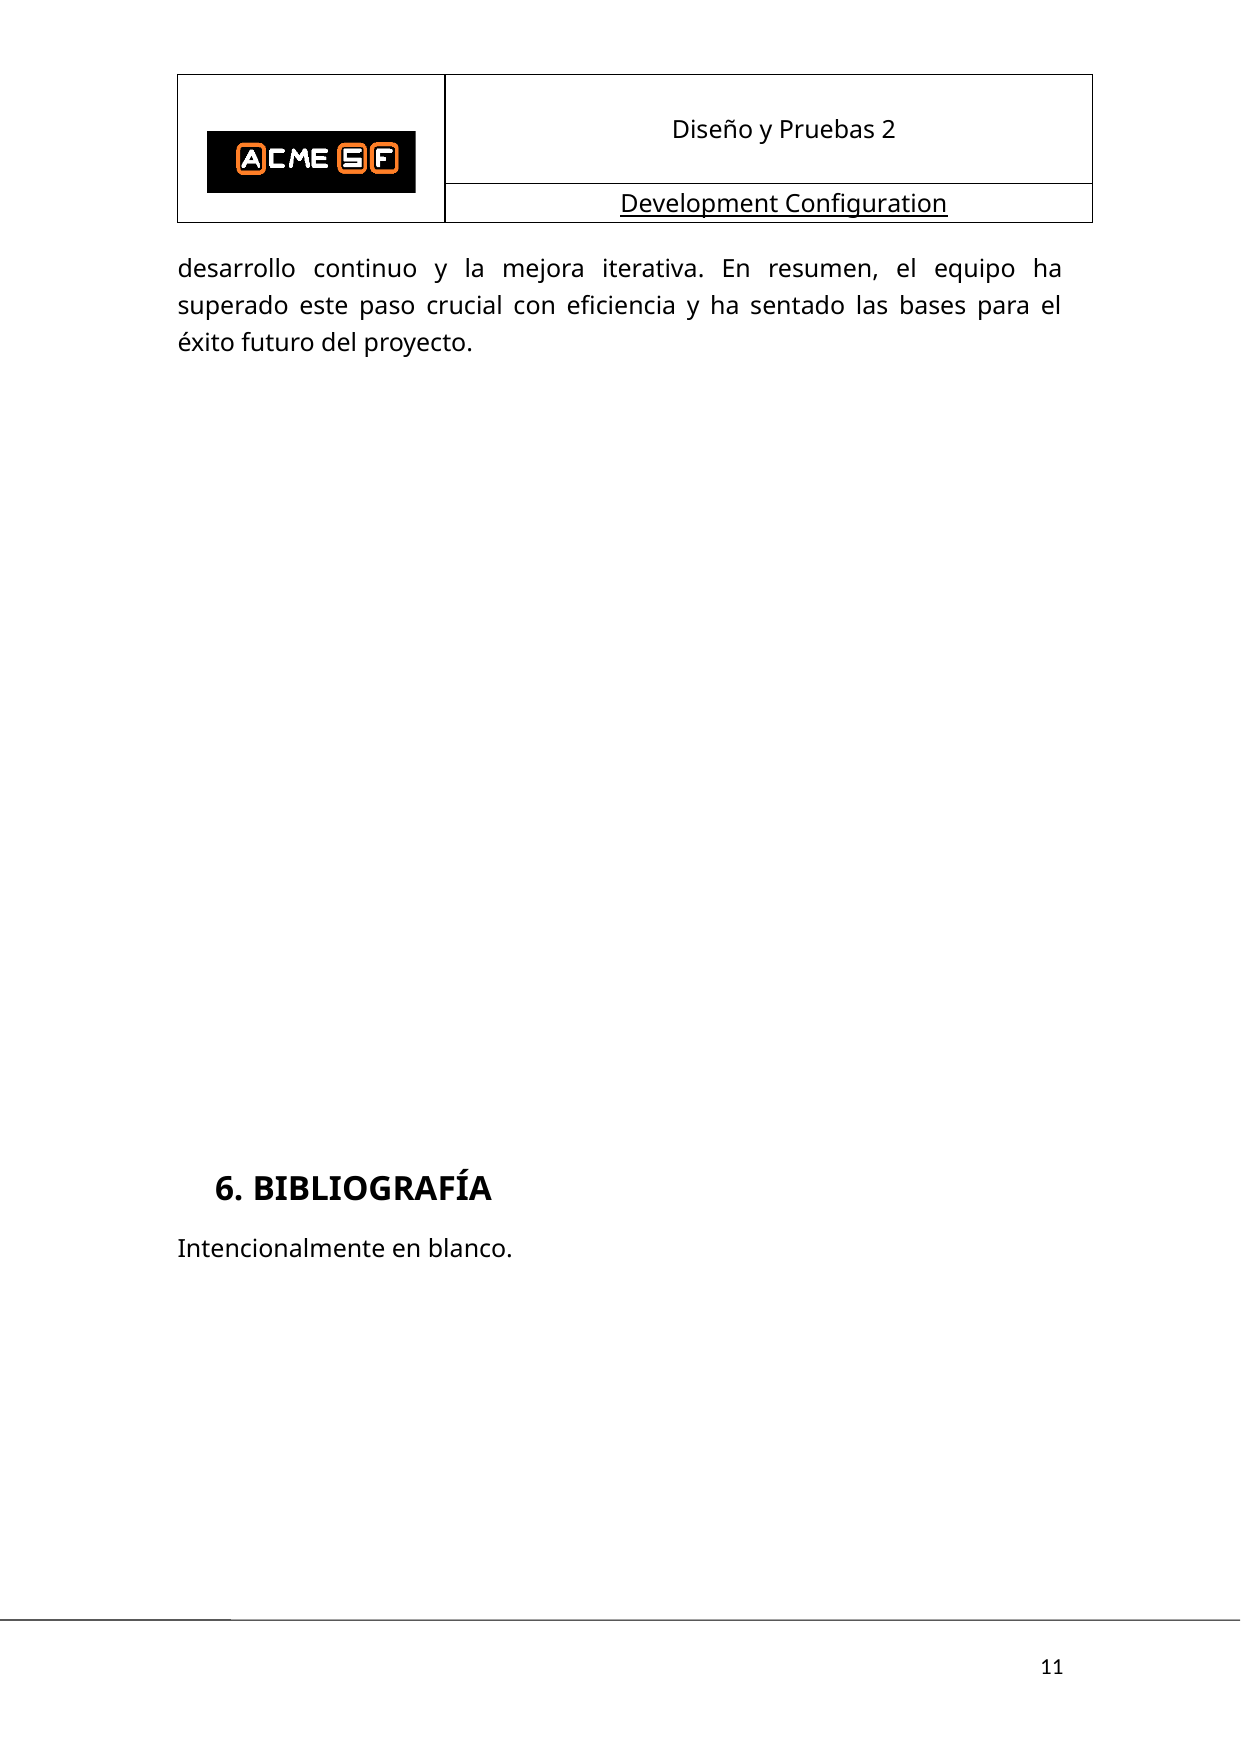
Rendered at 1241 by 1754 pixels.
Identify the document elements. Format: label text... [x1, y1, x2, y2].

list BIBLIOGRAFÍA [215, 1165, 1063, 1211]
picture [207, 131, 416, 193]
text Intencionalmente en blanco. [177, 1231, 1063, 1265]
